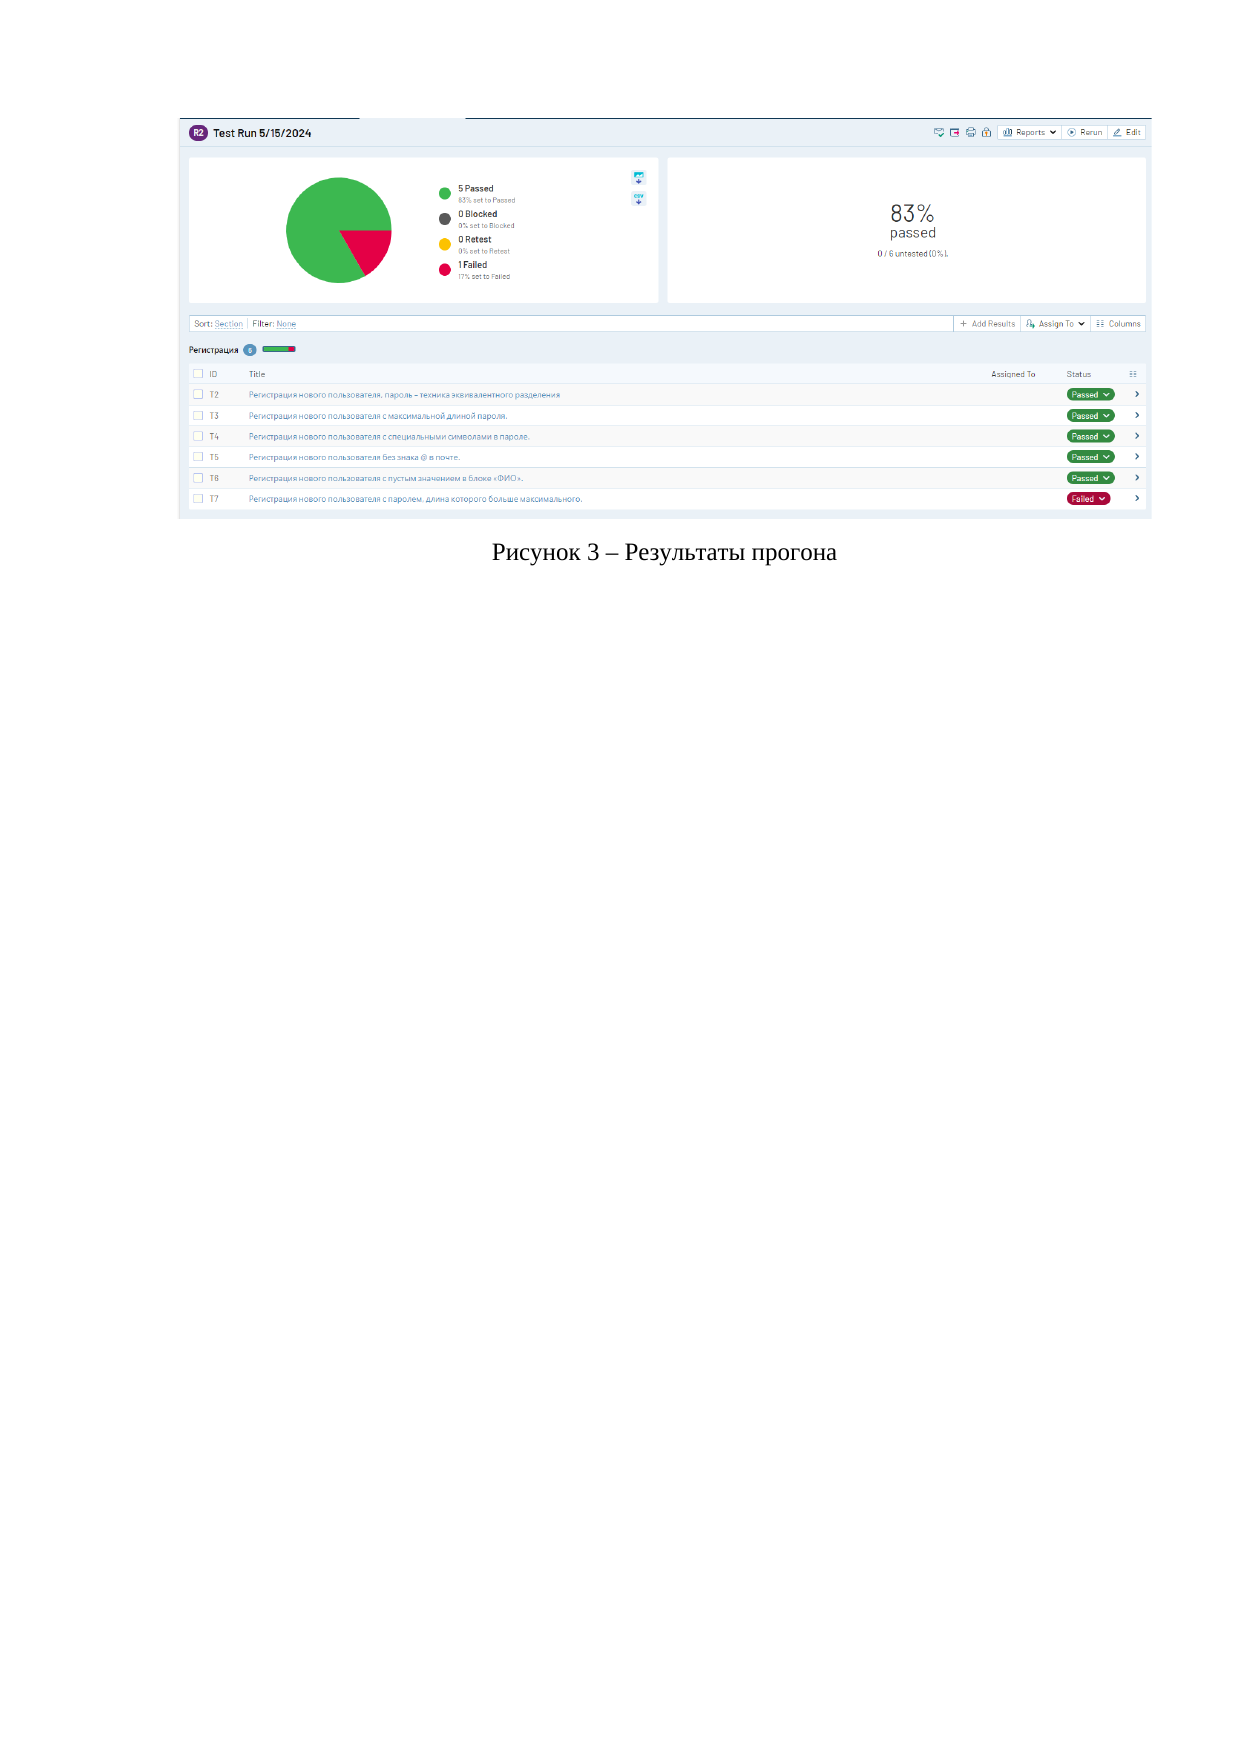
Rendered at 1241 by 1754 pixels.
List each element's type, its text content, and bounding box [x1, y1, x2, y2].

text Рисунок 3 – Результаты прогона [177, 537, 1152, 566]
picture [177, 118, 1152, 519]
